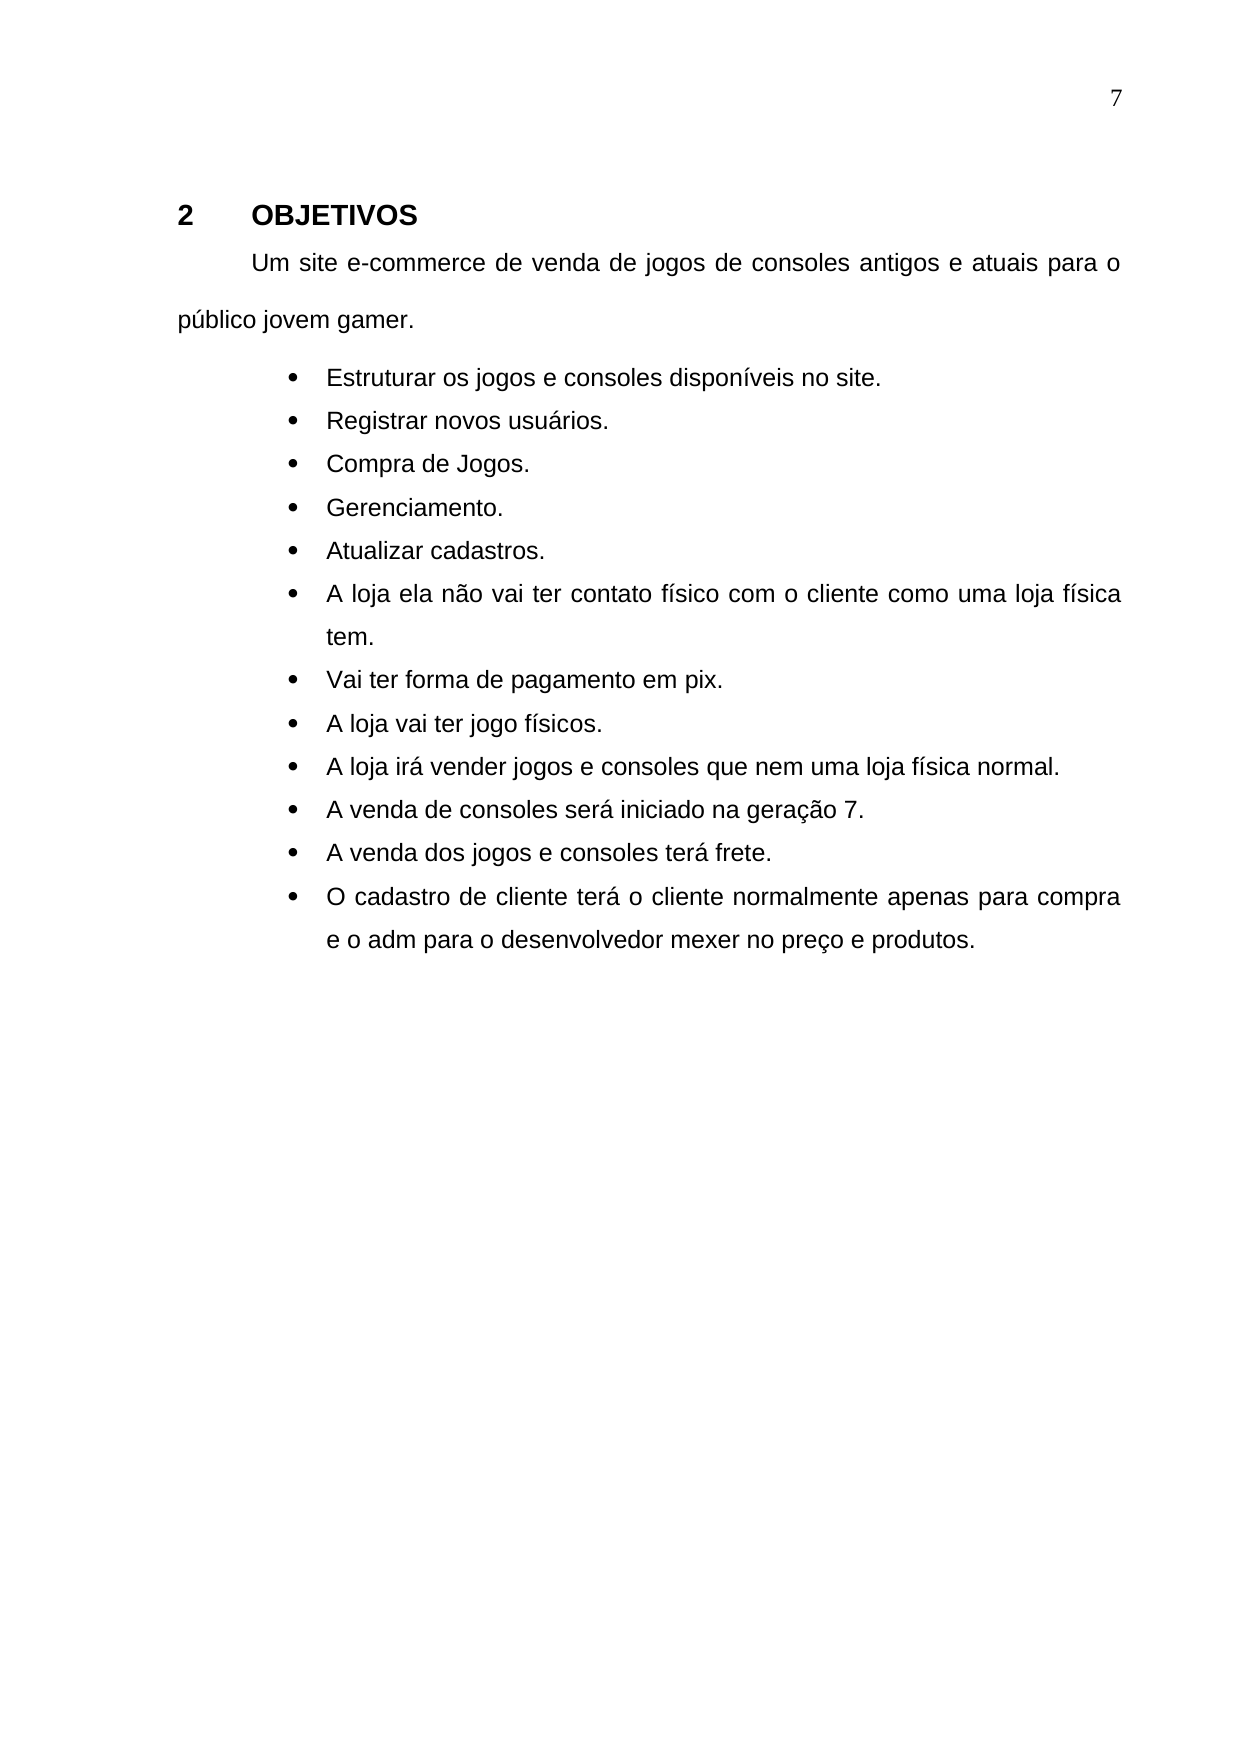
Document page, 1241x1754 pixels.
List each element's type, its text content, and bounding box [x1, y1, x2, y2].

list Atualizar cadastros. [288, 536, 1122, 565]
list O cadastro de cliente terá o cliente normalmente apenas para compra e o adm para o desenvolvedor mexer no preço e produtos. [288, 882, 1122, 953]
list A loja irá vender jogos e consoles que nem uma loja física normal. [288, 752, 1122, 781]
list A loja ela não vai ter contato físico com o cliente como uma loja física tem. [288, 579, 1122, 651]
list A venda de consoles será iniciado na geração 7. [288, 795, 1122, 824]
text Um site e-commerce de venda de jogos de consoles antigos e atuais para o público jovem gamer. [177, 248, 1122, 334]
list Vai ter forma de pagamento em pix. [288, 665, 1122, 694]
list Gerenciamento. [288, 493, 1122, 521]
list A venda dos jogos e consoles terá frete. [288, 838, 1122, 867]
list Compra de Jogos. [288, 449, 1122, 478]
list Estruturar os jogos e consoles disponíveis no site. [288, 363, 1122, 392]
list A loja vai ter jogo físicos. [288, 709, 1122, 737]
list Registrar novos usuários. [288, 406, 1122, 435]
subtitle 2 OBJETIVOS [177, 198, 1122, 231]
